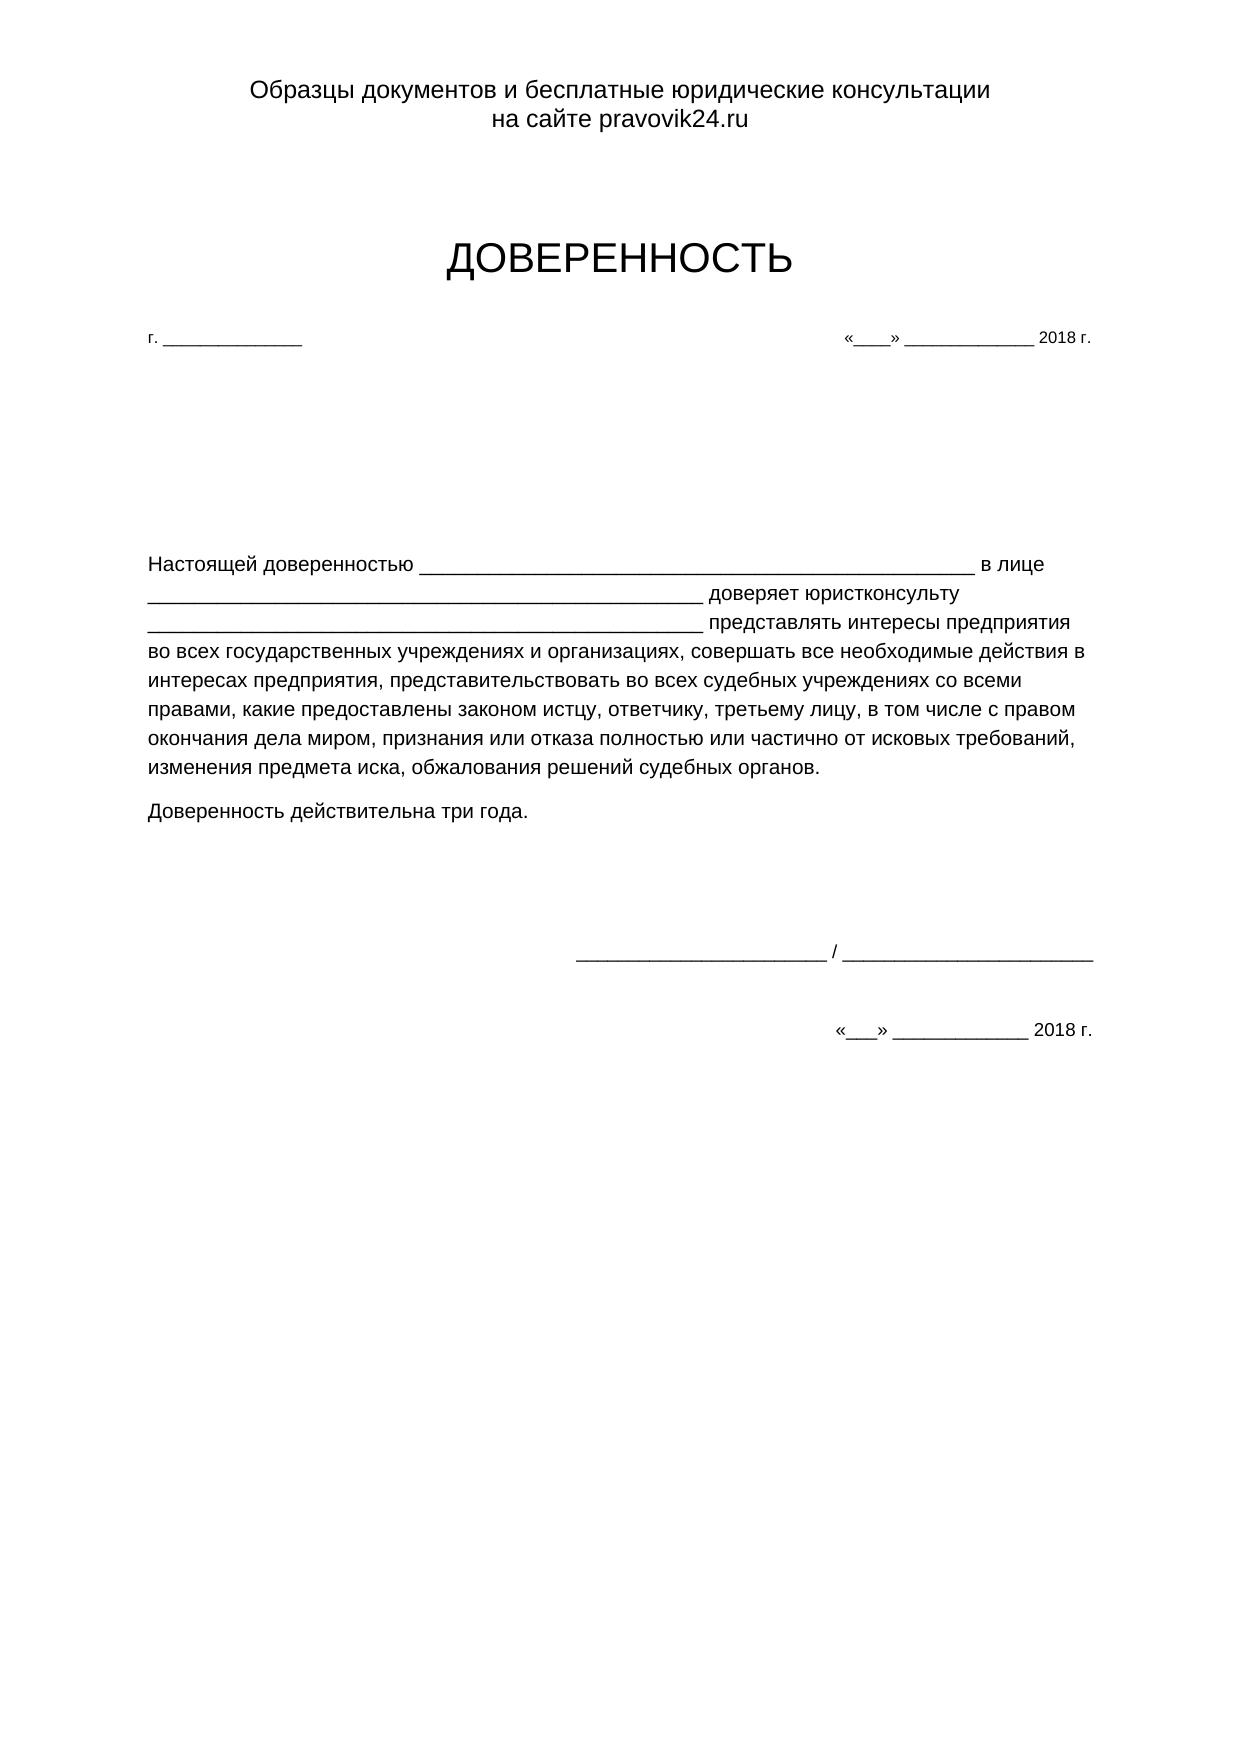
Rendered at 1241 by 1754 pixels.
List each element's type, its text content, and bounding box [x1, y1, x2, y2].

table_header г. _______________ [148, 328, 619, 357]
text «___» _____________ 2018 г. [148, 1019, 1092, 1041]
text ________________________ / ________________________ [148, 940, 1092, 962]
text Доверенность действительна три года. [148, 799, 1092, 823]
text ДОВЕРЕННОСТЬ [148, 233, 1092, 281]
table_header «____» ______________ 2018 г. [621, 328, 1091, 357]
text Настоящей доверенностью ________________________________________________ в лице ________________________________________________ доверяет юристконсульту ________________________________________________ представлять интересы предприятия во всех государственных учреждениях и организациях, совершать все необходимые действия в интересах предприятия, представительствовать во всех судебных учреждениях со всеми правами, какие предоставлены законом истцу, ответчику, третьему лицу, в том числе с правом окончания дела миром, признания или отказа полностью или частично от исковых требований, изменения предмета иска, обжалования решений судебных органов. [148, 552, 1092, 778]
